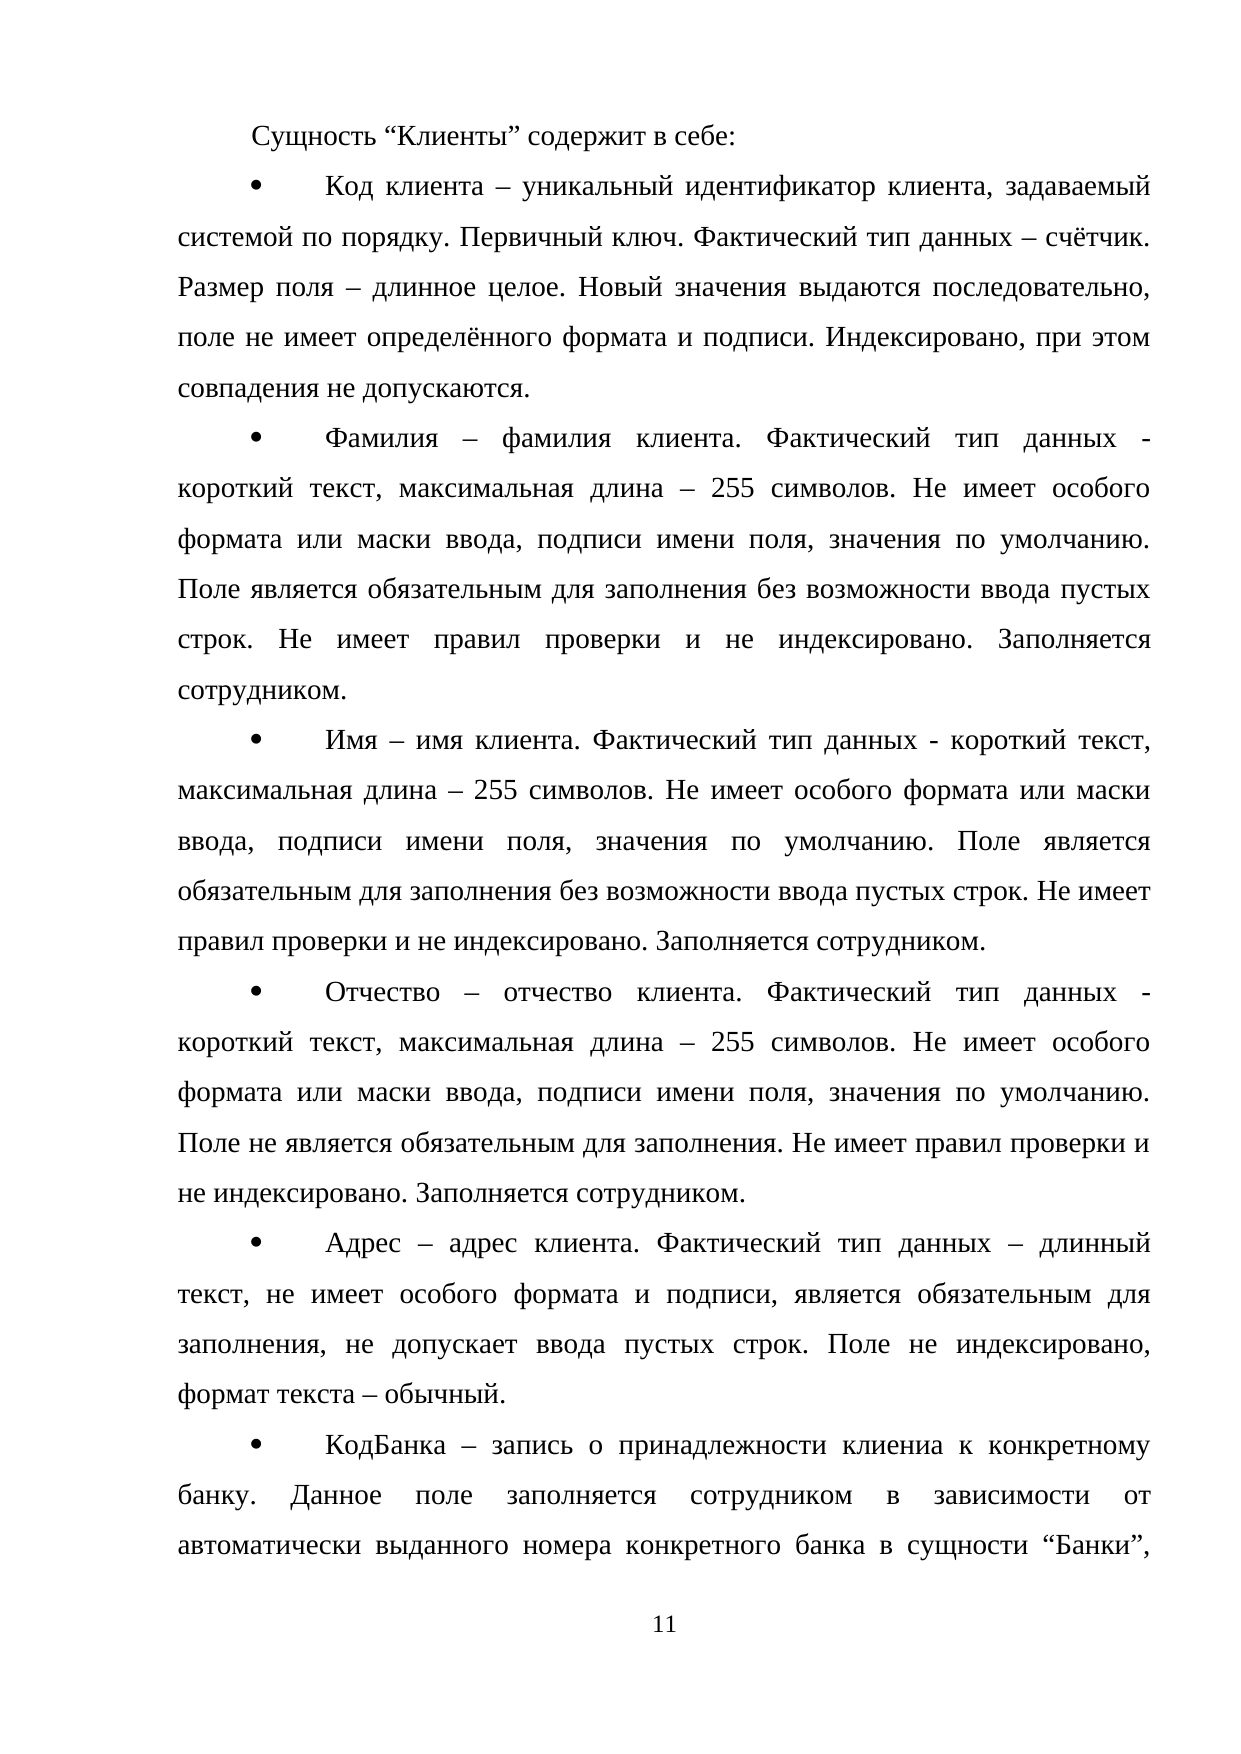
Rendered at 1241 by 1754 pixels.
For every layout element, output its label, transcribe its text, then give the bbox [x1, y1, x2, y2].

text Имя – имя клиента. Фактический тип данных - короткий текст, максимальная длина – 255 символов. Не имеет особого формата или маски ввода, подписи имени поля, значения по умолчанию. Поле является обязательным для заполнения без возможности ввода пустых строк. Не имеет правил проверки и не индексировано. Заполняется сотрудником. [177, 722, 1152, 957]
text Адрес – адрес клиента. Фактический тип данных – длинный текст, не имеет особого формата и подписи, является обязательным для заполнения, не допускает ввода пустых строк. Поле не индексировано, формат текста – обычный. [177, 1225, 1152, 1410]
text Код клиента – уникальный идентификатор клиента, задаваемый системой по порядку. Первичный ключ. Фактический тип данных – счётчик. Размер поля – длинное целое. Новый значения выдаются последовательно, поле не имеет определённого формата и подписи. Индексировано, при этом совпадения не допускаются. [177, 168, 1152, 403]
text Фамилия – фамилия клиента. Фактический тип данных - короткий текст, максимальная длина – 255 символов. Не имеет особого формата или маски ввода, подписи имени поля, значения по умолчанию. Поле является обязательным для заполнения без возможности ввода пустых строк. Не имеет правил проверки и не индексировано. Заполняется сотрудником. [177, 420, 1152, 705]
text Сущность “Клиенты” содержит в себе: [177, 118, 1152, 152]
text Отчество – отчество клиента. Фактический тип данных - короткий текст, максимальная длина – 255 символов. Не имеет особого формата или маски ввода, подписи имени поля, значения по умолчанию. Поле не является обязательным для заполнения. Не имеет правил проверки и не индексировано. Заполняется сотрудником. [177, 974, 1152, 1209]
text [177, 1427, 1152, 1561]
